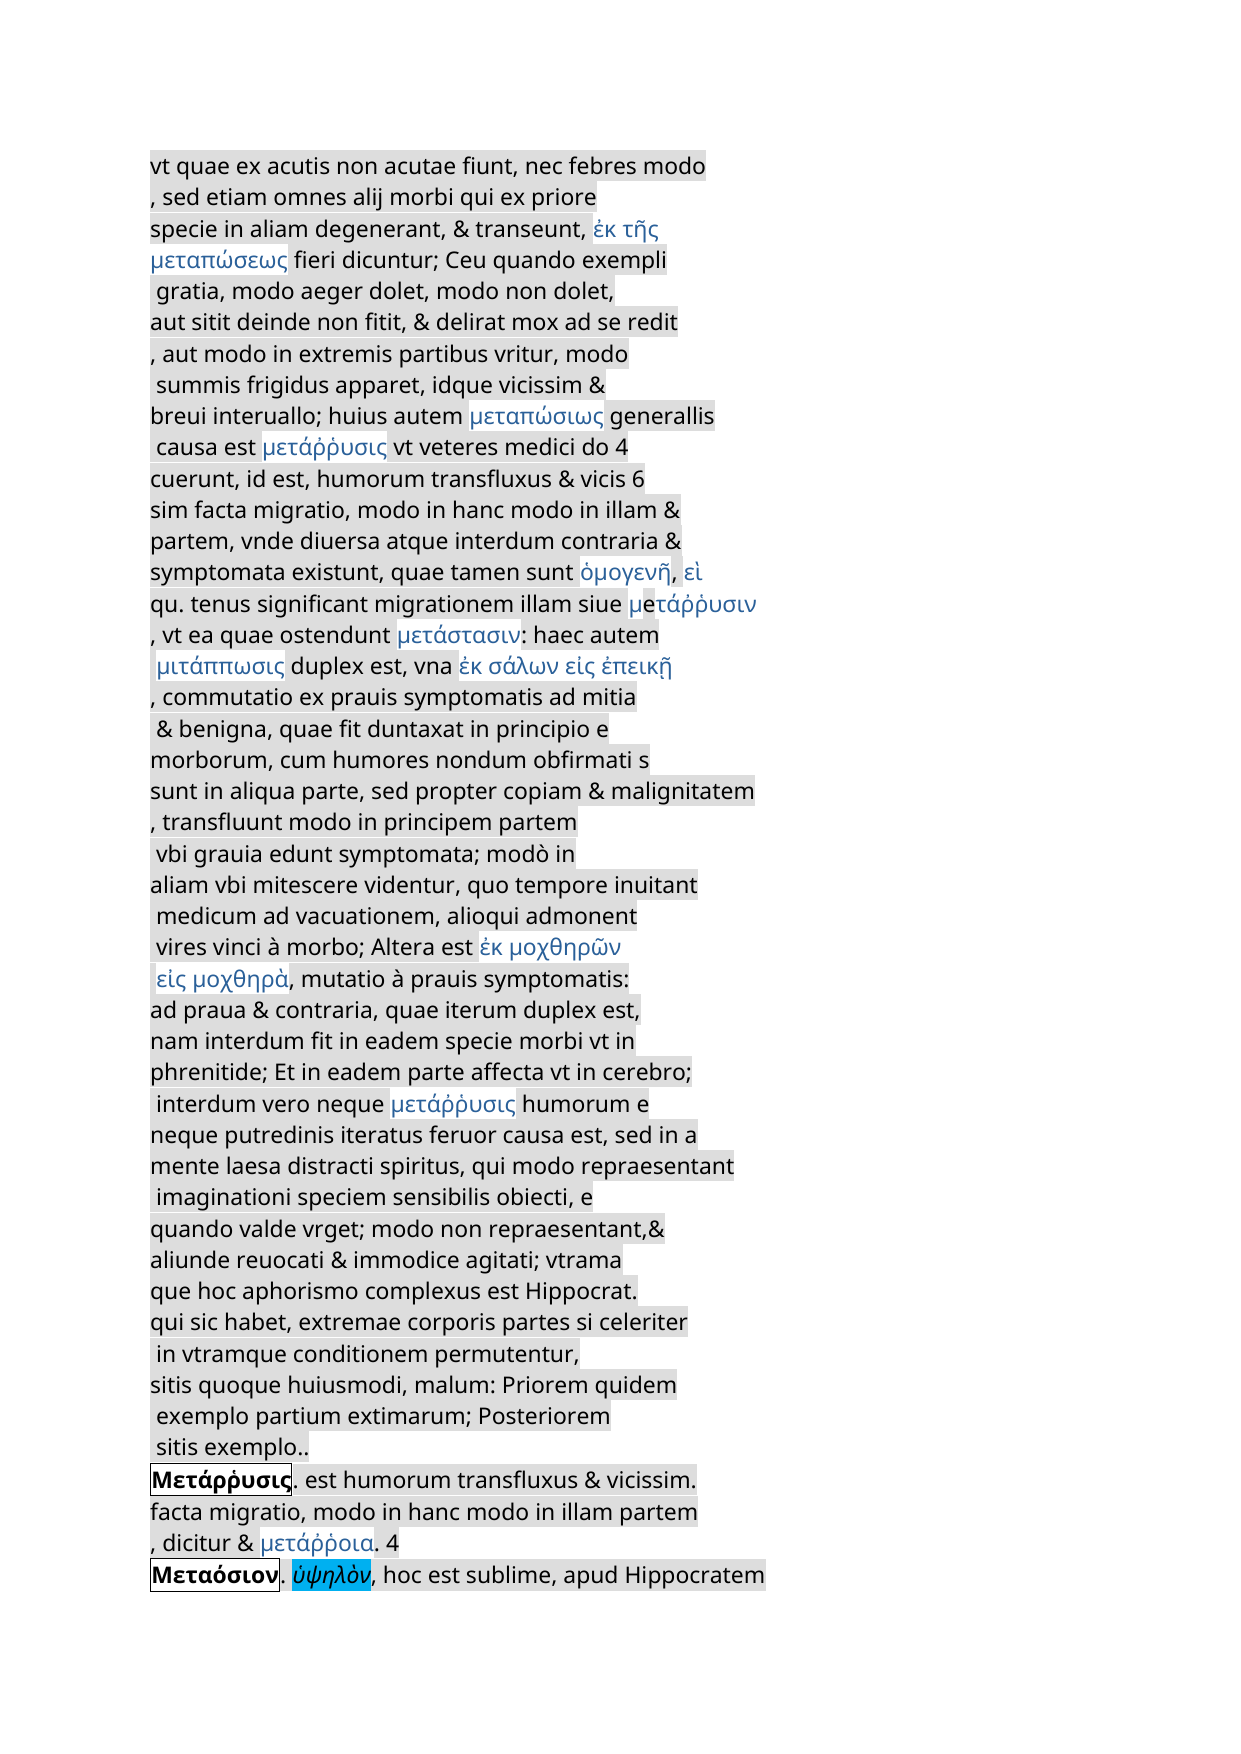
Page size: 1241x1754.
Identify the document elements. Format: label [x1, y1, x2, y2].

text [150, 150, 1090, 1592]
